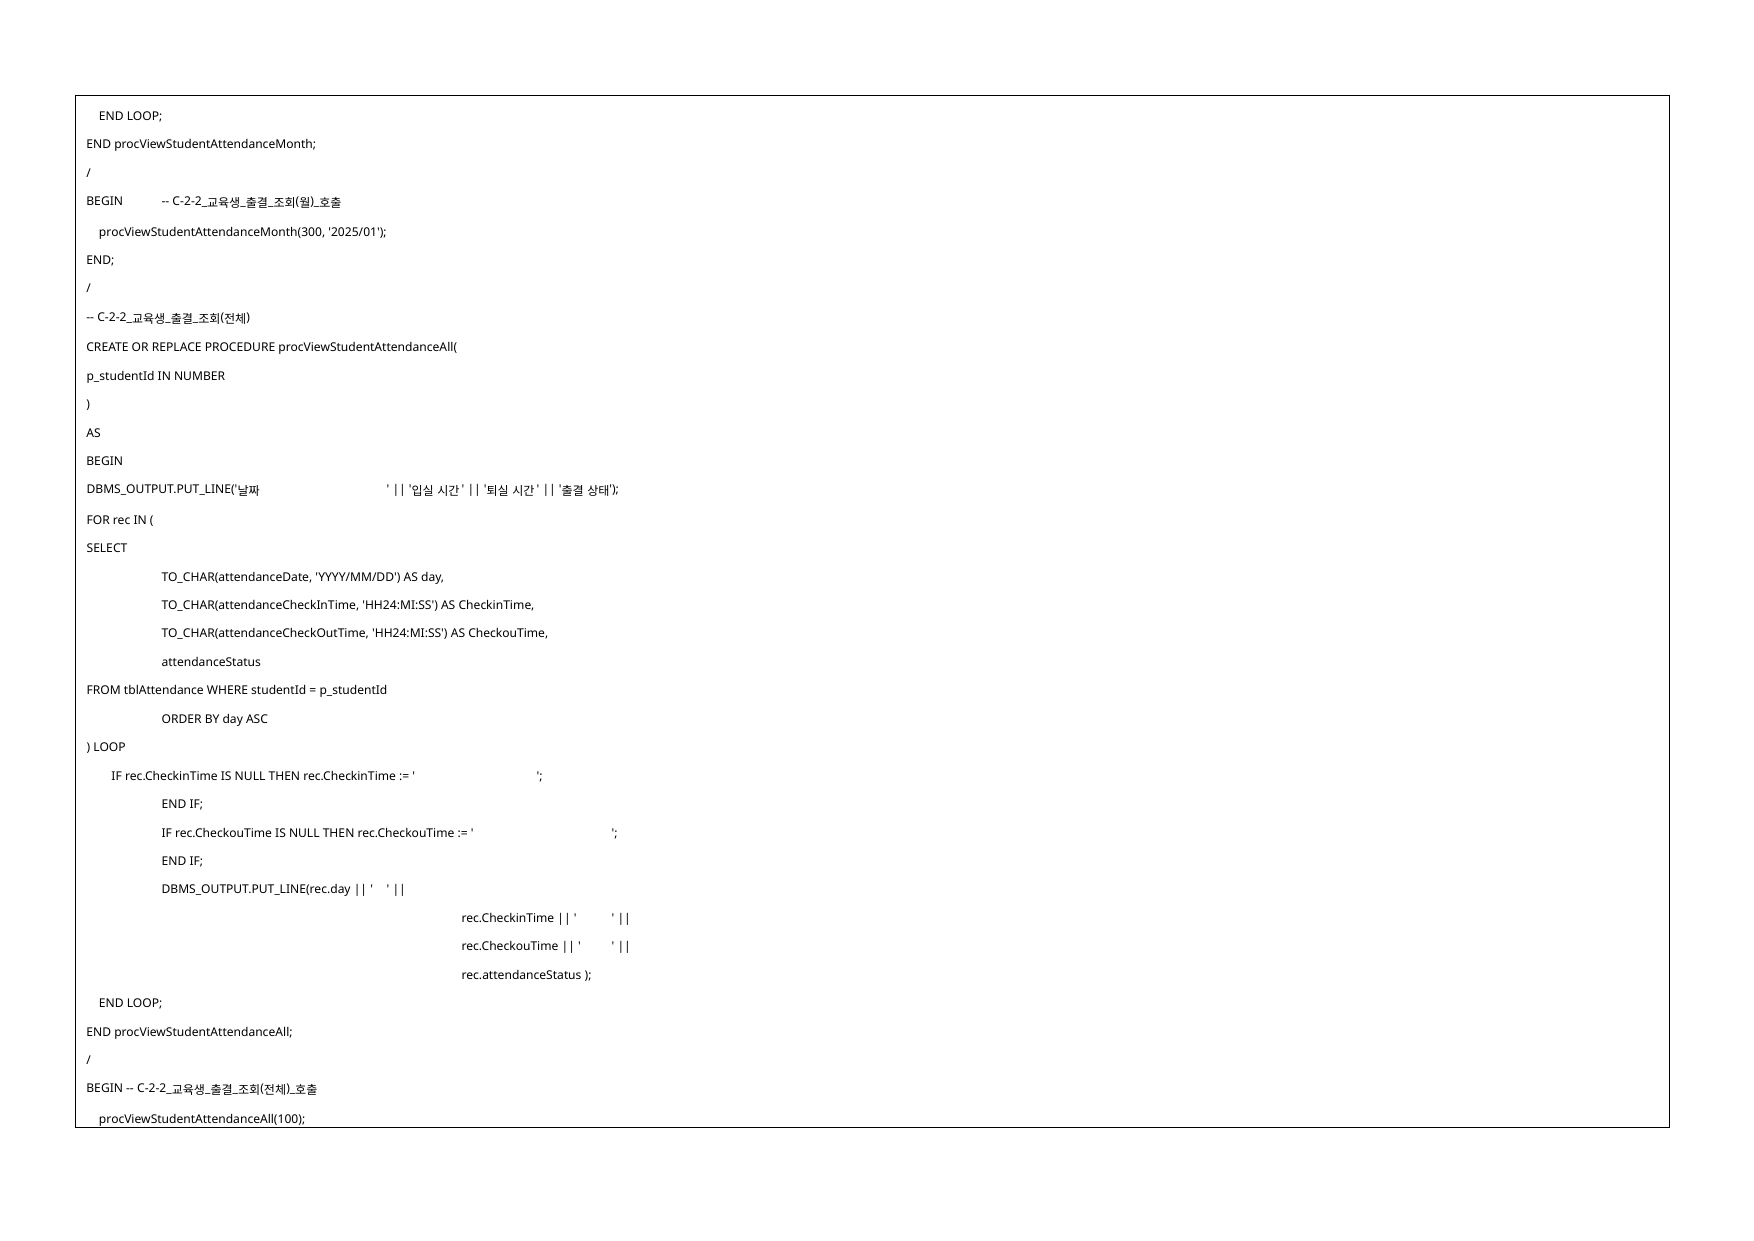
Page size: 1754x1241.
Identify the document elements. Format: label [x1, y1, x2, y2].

table_cell [76, 96, 1669, 1127]
